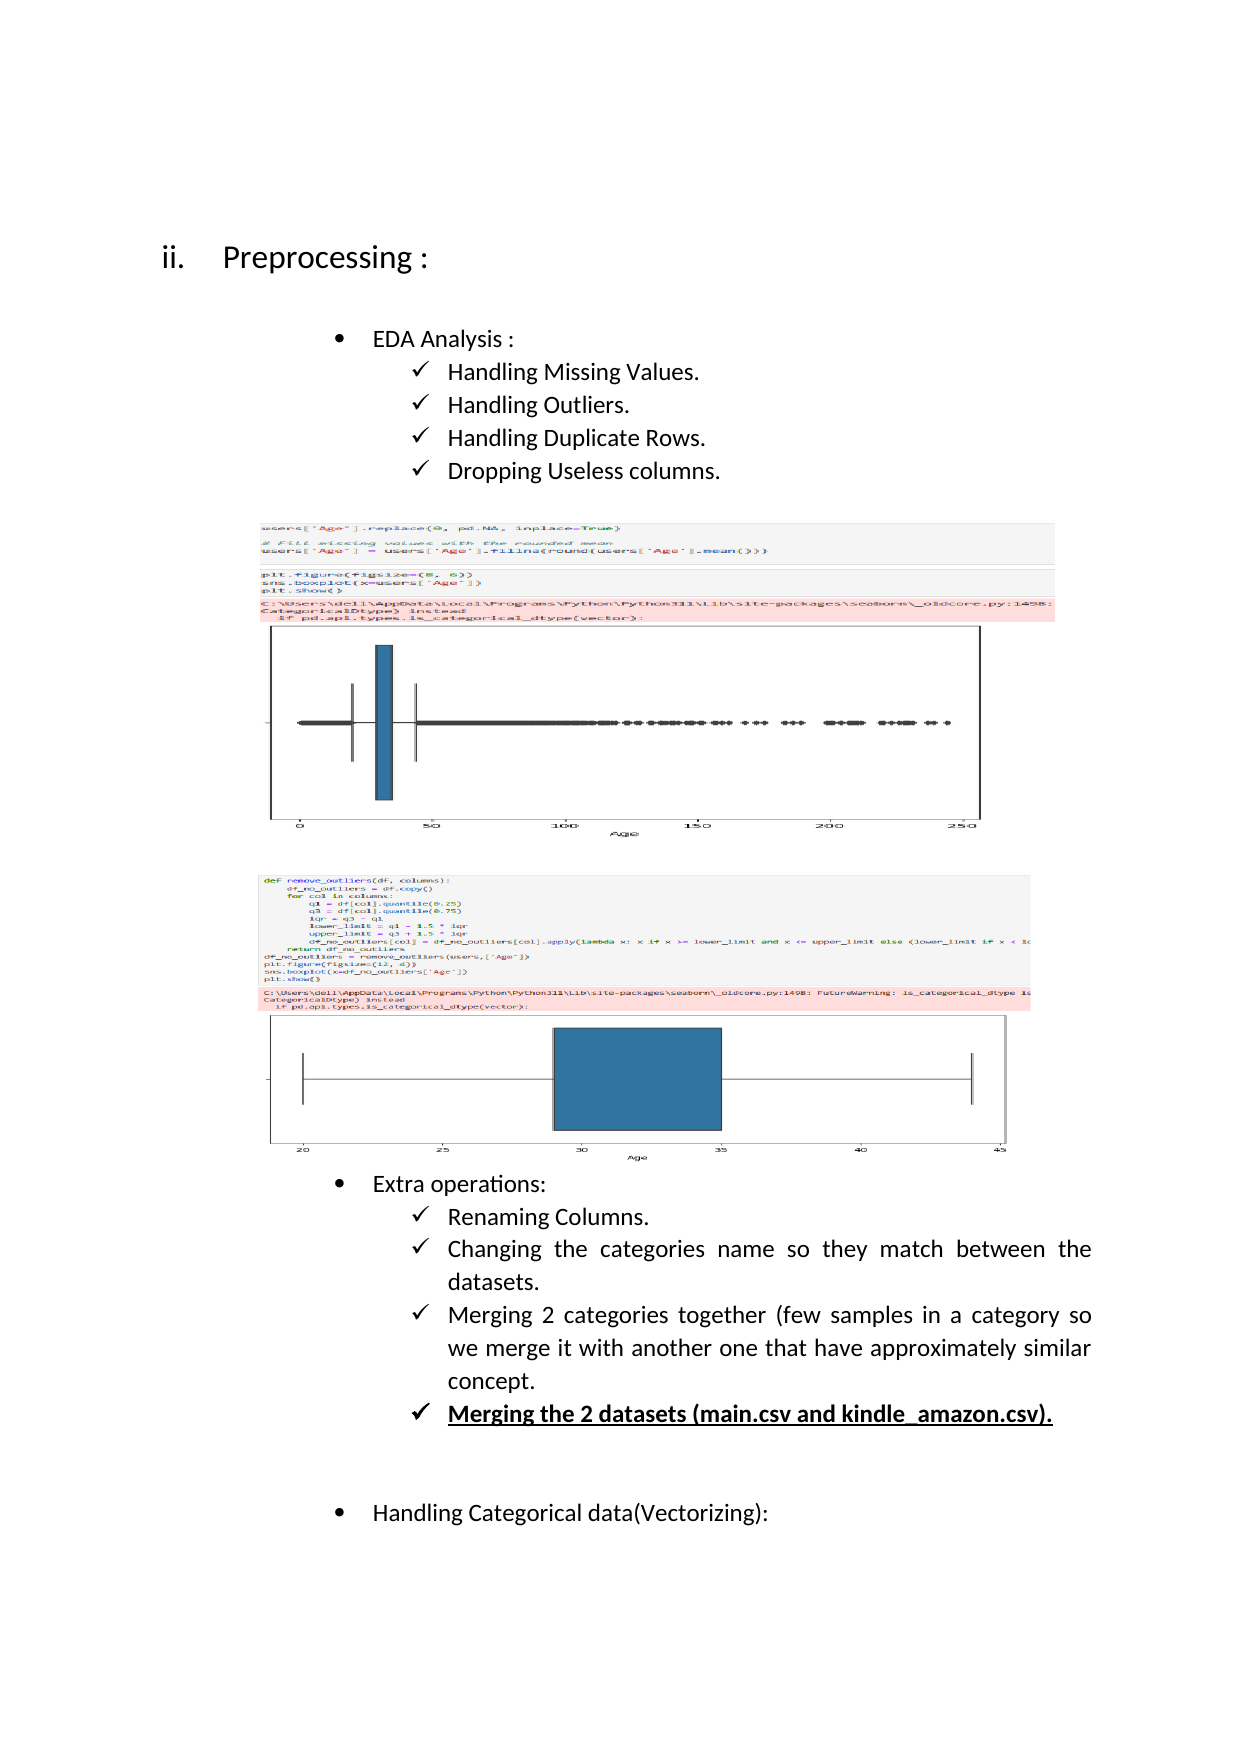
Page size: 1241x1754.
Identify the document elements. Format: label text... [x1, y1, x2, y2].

list Merging the 2 datasets (main.csv and kindle_amazon.csv). [410, 1398, 1093, 1429]
list Handling Categorical data(Vectorizing): [335, 1497, 1093, 1528]
list Merging 2 categories together (few samples in a category so we merge it with another one that have approximately similar concept. [410, 1299, 1093, 1396]
list Preprocessing : [185, 236, 1093, 276]
list Dropping Useless columns. [410, 455, 1093, 486]
list Renaming Columns. [410, 1201, 1093, 1231]
picture [260, 523, 1055, 838]
list EDA Analysis : [335, 323, 1093, 354]
picture [255, 874, 1031, 1163]
list Handling Outliers. [410, 389, 1093, 420]
list Handling Missing Values. [410, 356, 1093, 387]
list Handling Duplicate Rows. [410, 422, 1093, 453]
list Changing the categories name so they match between the datasets. [410, 1233, 1093, 1297]
